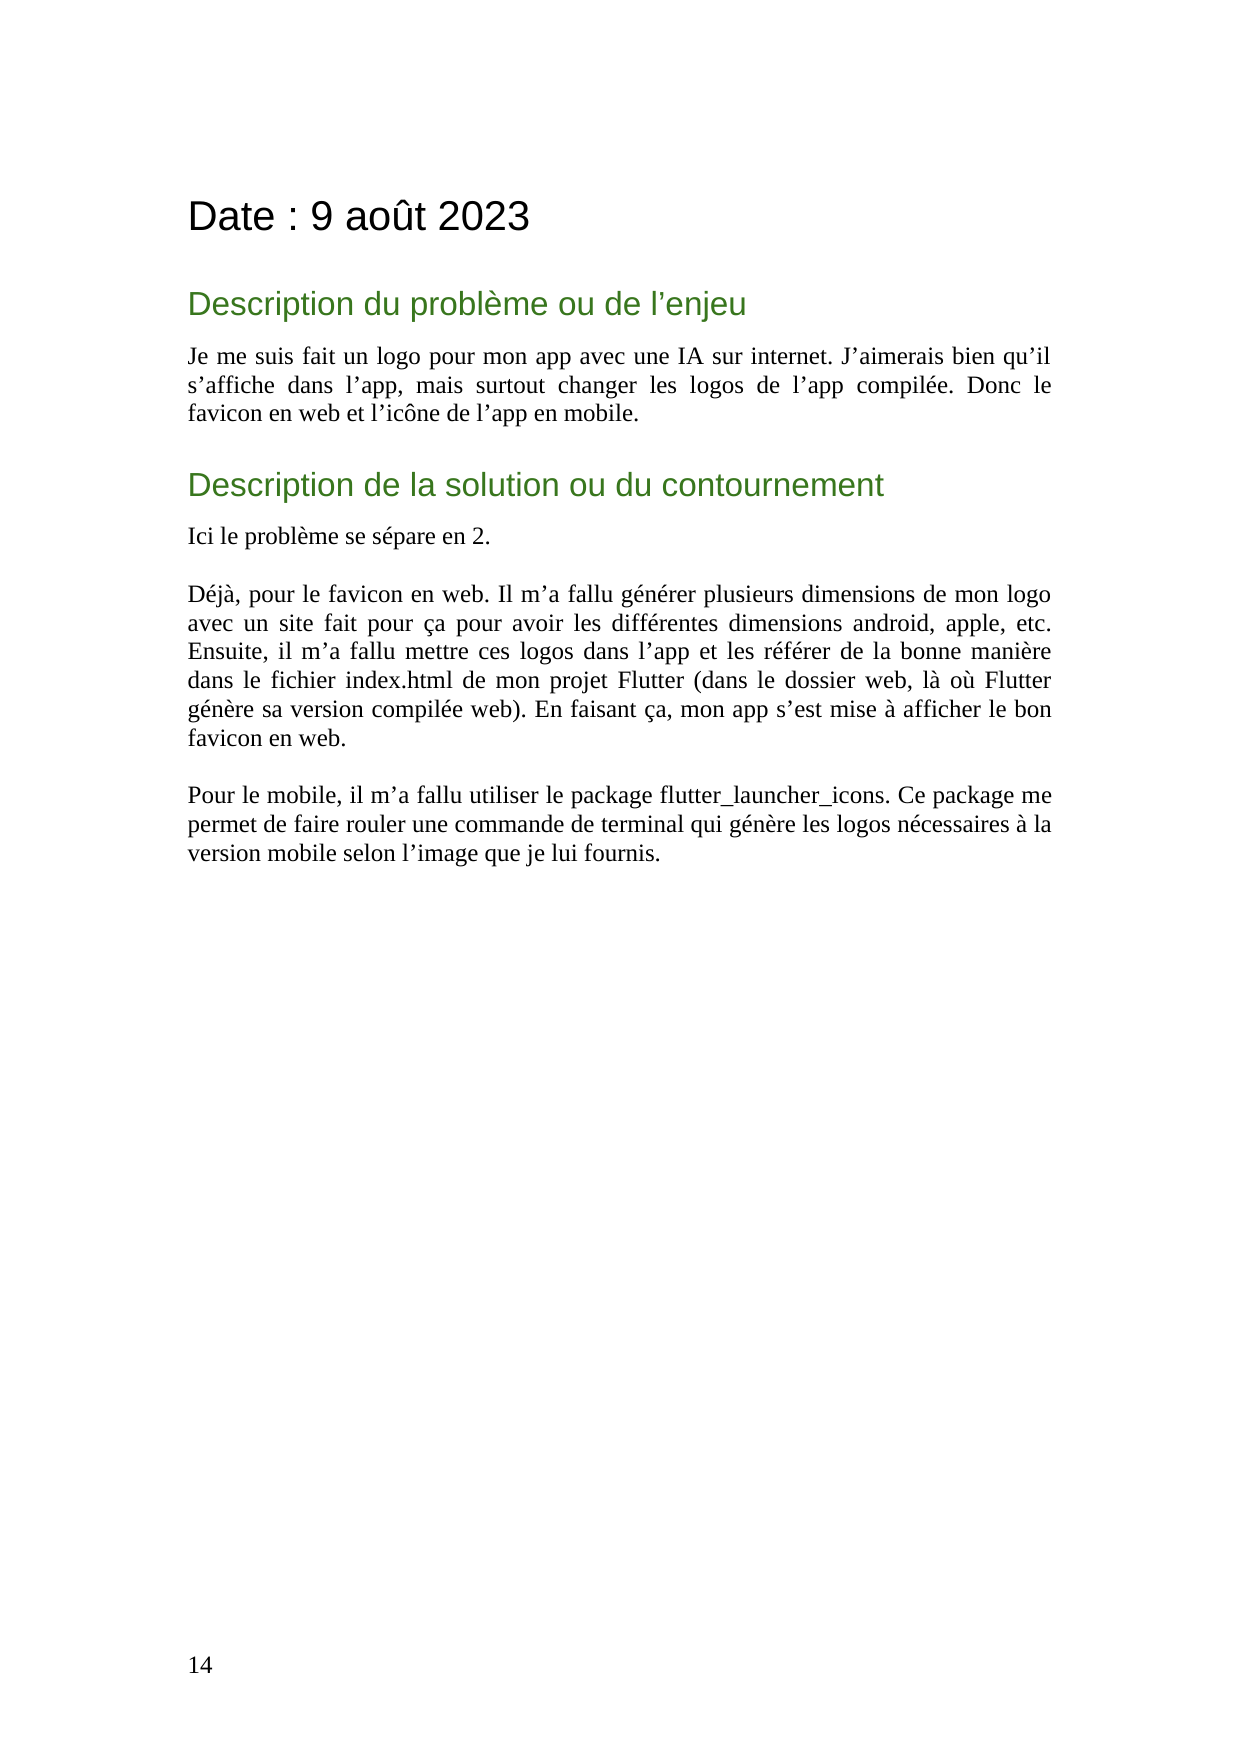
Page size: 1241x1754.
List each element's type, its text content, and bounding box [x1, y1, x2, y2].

text Pour le mobile, il m’a fallu utiliser le package flutter_launcher_icons. Ce package me permet de faire rouler une commande de terminal qui génère les logos nécessaires à la version mobile selon l’image que je lui fournis. [187, 780, 1053, 866]
subtitle Description de la solution ou du contournement [187, 465, 1053, 503]
text Ici le problème se sépare en 2. [187, 521, 1053, 550]
subtitle Description du problème ou de l’enjeu [187, 284, 1053, 323]
subtitle Date : 9 août 2023 [187, 192, 1053, 239]
text Je me suis fait un logo pour mon app avec une IA sur internet. J’aimerais bien qu’il s’affiche dans l’app, mais surtout changer les logos de l’app compilée. Donc le favicon en web et l’icône de l’app en mobile. [187, 341, 1053, 427]
text Déjà, pour le favicon en web. Il m’a fallu générer plusieurs dimensions de mon logo avec un site fait pour ça pour avoir les différentes dimensions android, apple, etc. Ensuite, il m’a fallu mettre ces logos dans l’app et les référer de la bonne manière dans le fichier index.html de mon projet Flutter (dans le dossier web, là où Flutter génère sa version compilée web). En faisant ça, mon app s’est mise à afficher le bon favicon en web. [187, 579, 1053, 751]
